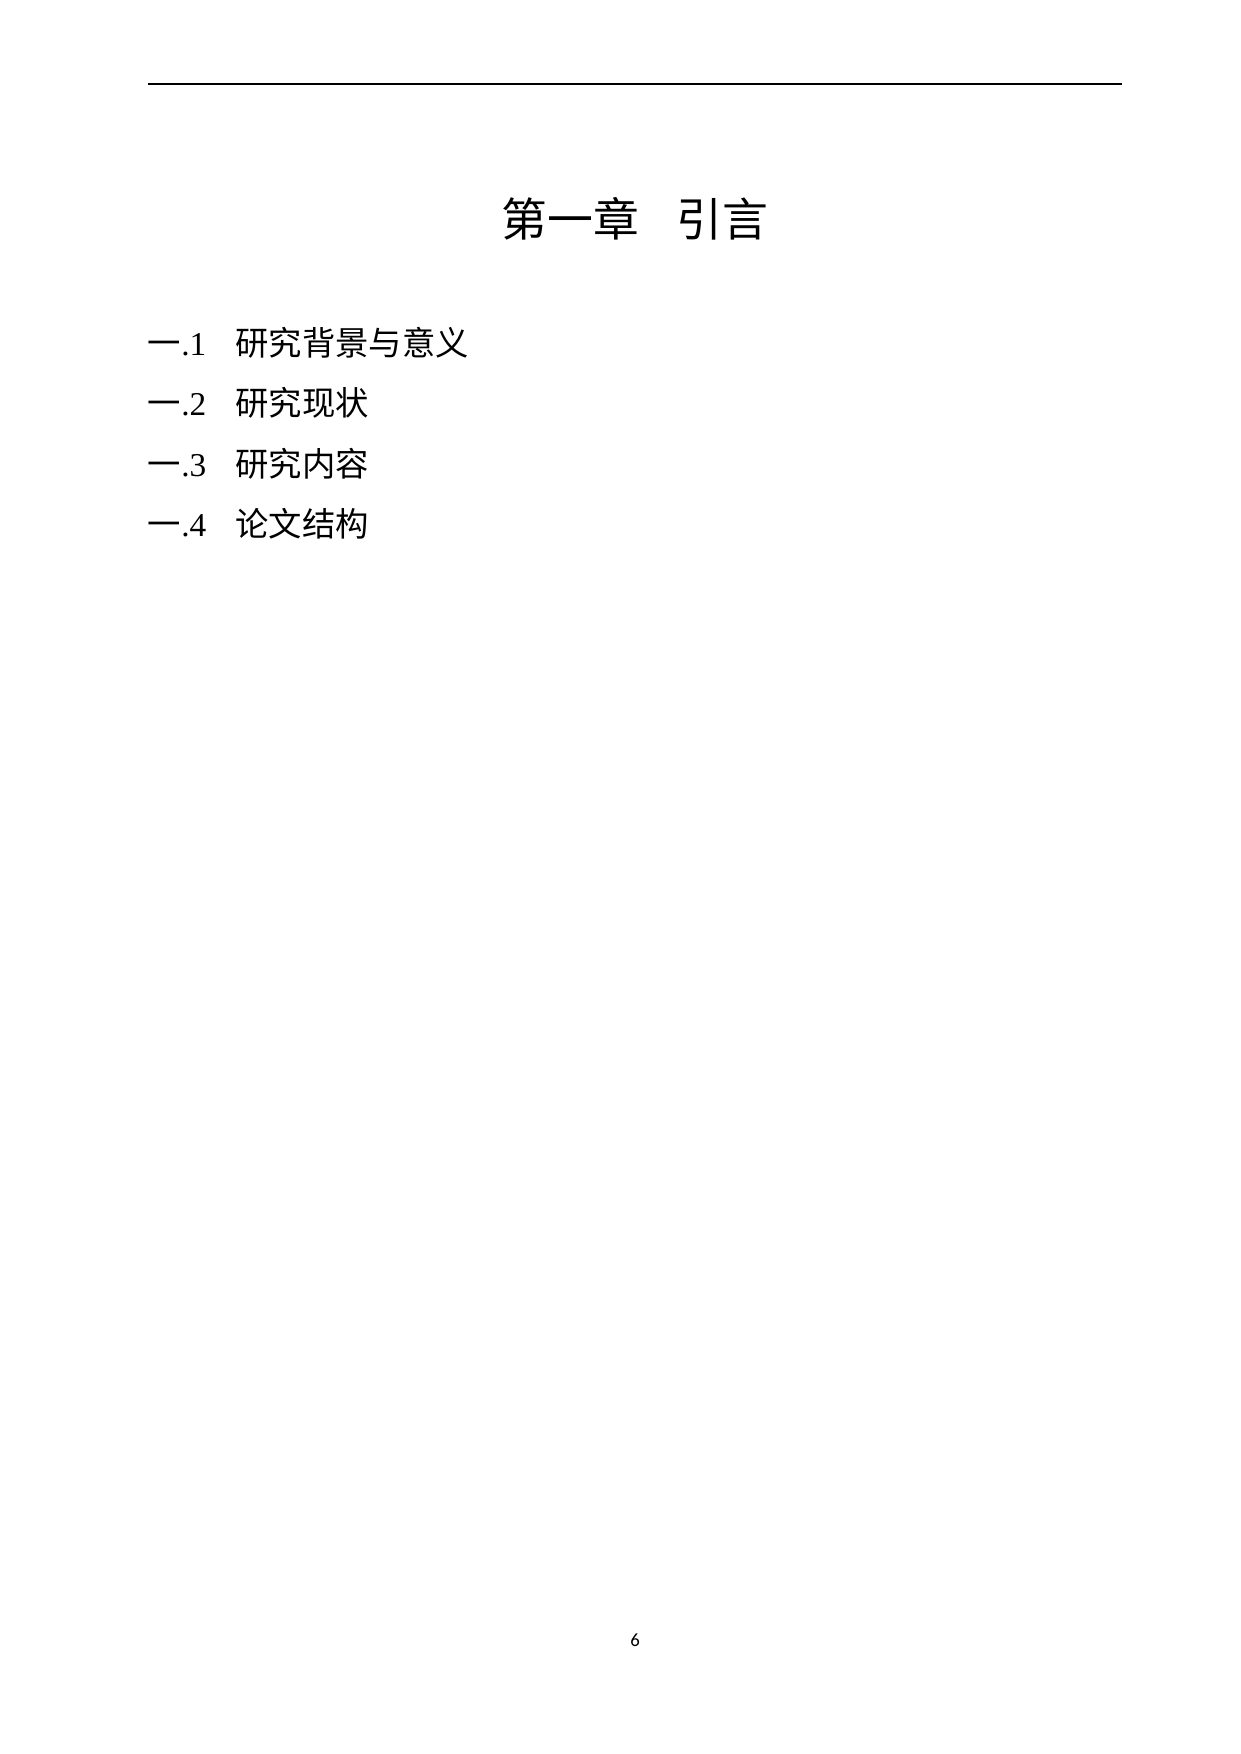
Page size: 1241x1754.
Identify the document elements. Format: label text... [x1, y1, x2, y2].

subtitle 研究现状 [148, 377, 1122, 425]
subtitle 研究背景与意义 [148, 317, 1122, 365]
subtitle 论文结构 [148, 498, 1122, 546]
subtitle 研究内容 [148, 437, 1122, 486]
subtitle 引言 [148, 183, 1122, 249]
